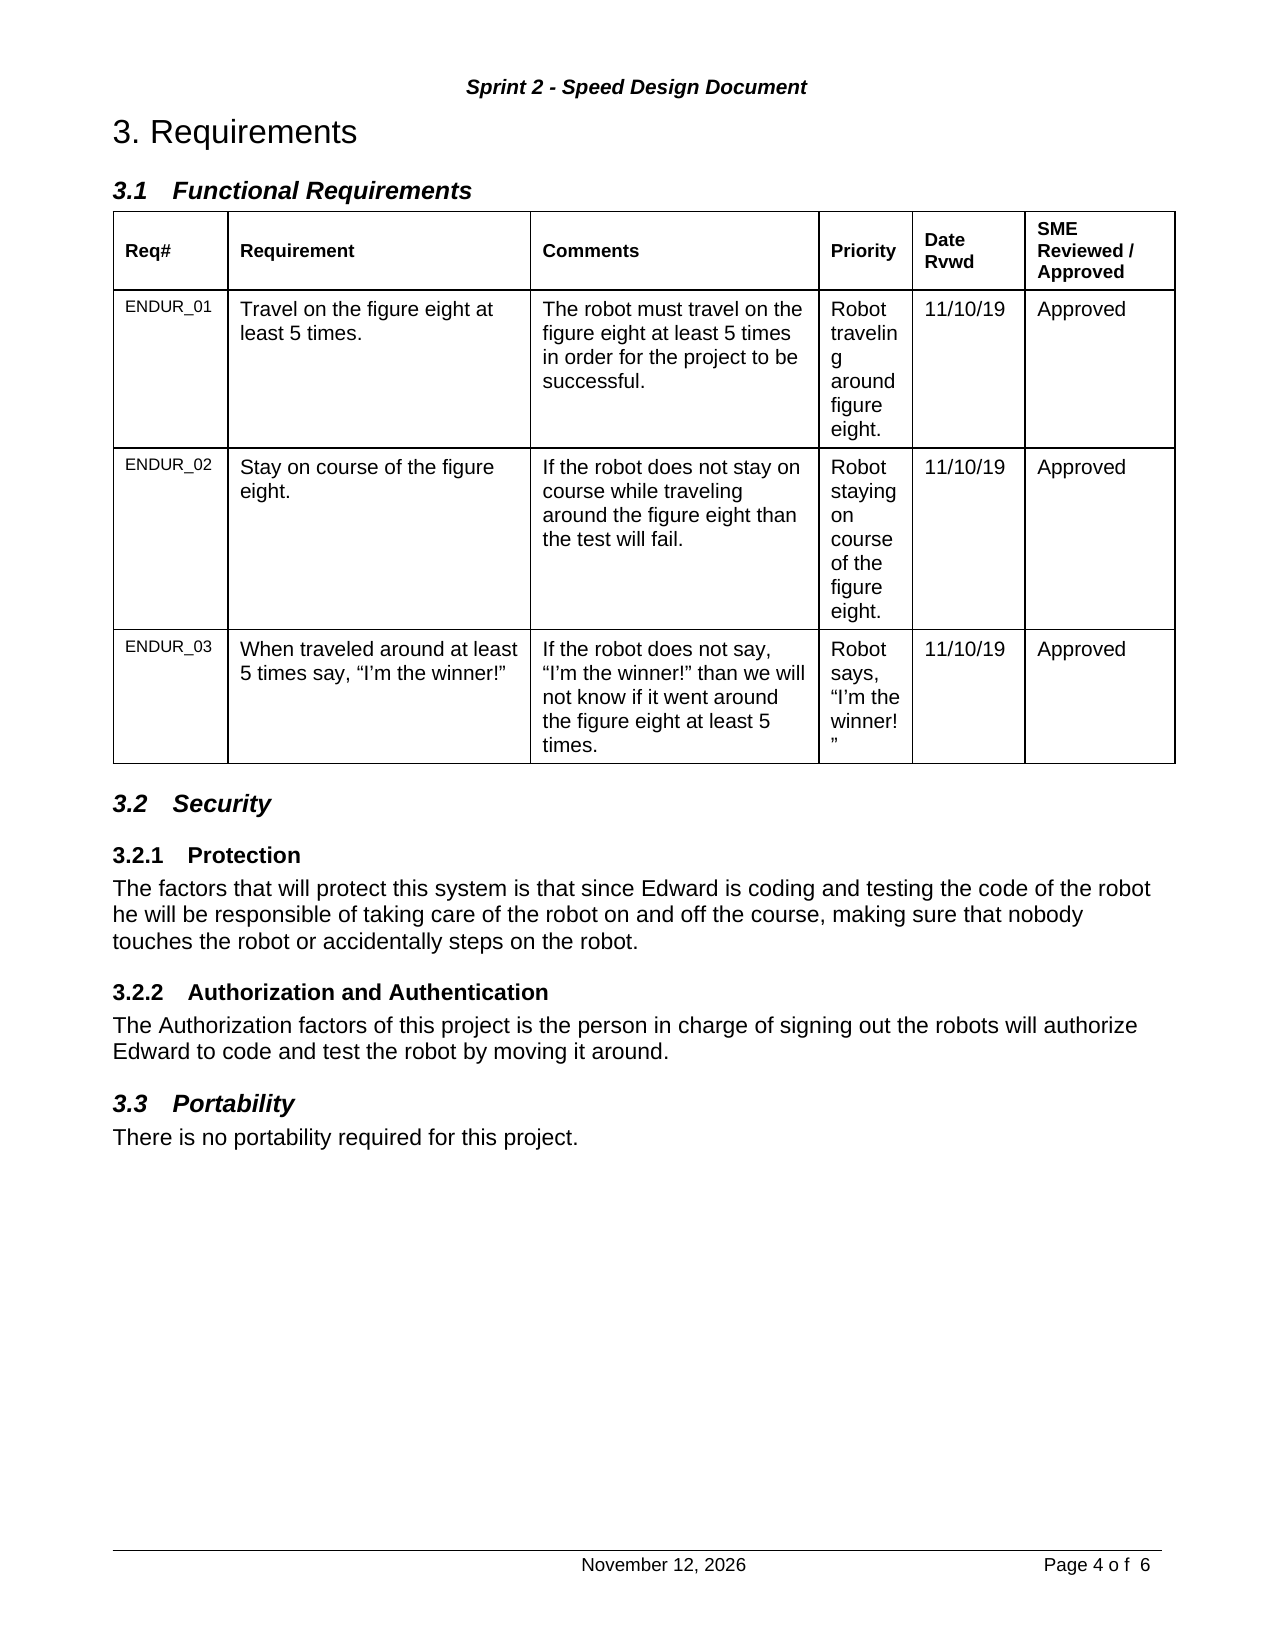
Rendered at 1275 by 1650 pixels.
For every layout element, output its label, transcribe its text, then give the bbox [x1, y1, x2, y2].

table_header Date Rvwd [913, 212, 1024, 289]
subtitle Requirements [112, 112, 1162, 151]
table_cell 11/10/19 [913, 630, 1024, 763]
table_cell Robot traveling around figure eight. [820, 291, 912, 447]
table_header Req# [114, 212, 227, 289]
table_header Requirement [229, 212, 530, 289]
table_cell ENDUR_02 [114, 449, 227, 629]
list There is no portability required for this project. [112, 1124, 1162, 1151]
table_cell ENDUR_03 [114, 630, 227, 763]
subtitle Functional Requirements [112, 176, 1162, 205]
table_cell The robot must travel on the figure eight at least 5 times in order for the project to be successful. [531, 291, 818, 447]
list The factors that will protect this system is that since Edward is coding and testing the code of the robot he will be responsible of taking care of the robot on and off the course, making sure that nobody touches the robot or accidentally steps on the robot. [112, 875, 1162, 954]
table_cell If the robot does not say, “I’m the winner!” than we will not know if it went around the figure eight at least 5 times. [531, 630, 818, 763]
table_cell If the robot does not stay on course while traveling around the figure eight than the test will fail. [531, 449, 818, 629]
subtitle Portability [112, 1089, 1162, 1118]
subtitle Security [112, 789, 1162, 817]
table_cell Robot staying on course of the figure eight. [820, 449, 912, 629]
table_cell Approved [1026, 291, 1174, 447]
table_cell Travel on the figure eight at least 5 times. [229, 291, 530, 447]
subtitle Protection [112, 842, 1162, 869]
table_header Comments [531, 212, 818, 289]
table_cell 11/10/19 [913, 449, 1024, 629]
text The Authorization factors of this project is the person in charge of signing out the robots will authorize Edward to code and test the robot by moving it around. [112, 1012, 1162, 1064]
table_cell Stay on course of the figure eight. [229, 449, 530, 629]
subtitle Authorization and Authentication [112, 979, 1162, 1005]
table_cell Approved [1026, 630, 1174, 763]
table_cell ENDUR_01 [114, 291, 227, 447]
table_cell Approved [1026, 449, 1174, 629]
table_header Priority [820, 212, 912, 289]
table_cell When traveled around at least 5 times say, “I’m the winner!” [229, 630, 530, 763]
table_cell Robot says, “I’m the winner!” [820, 630, 912, 763]
table_cell 11/10/19 [913, 291, 1024, 447]
table_header SME Reviewed / Approved [1026, 212, 1174, 289]
